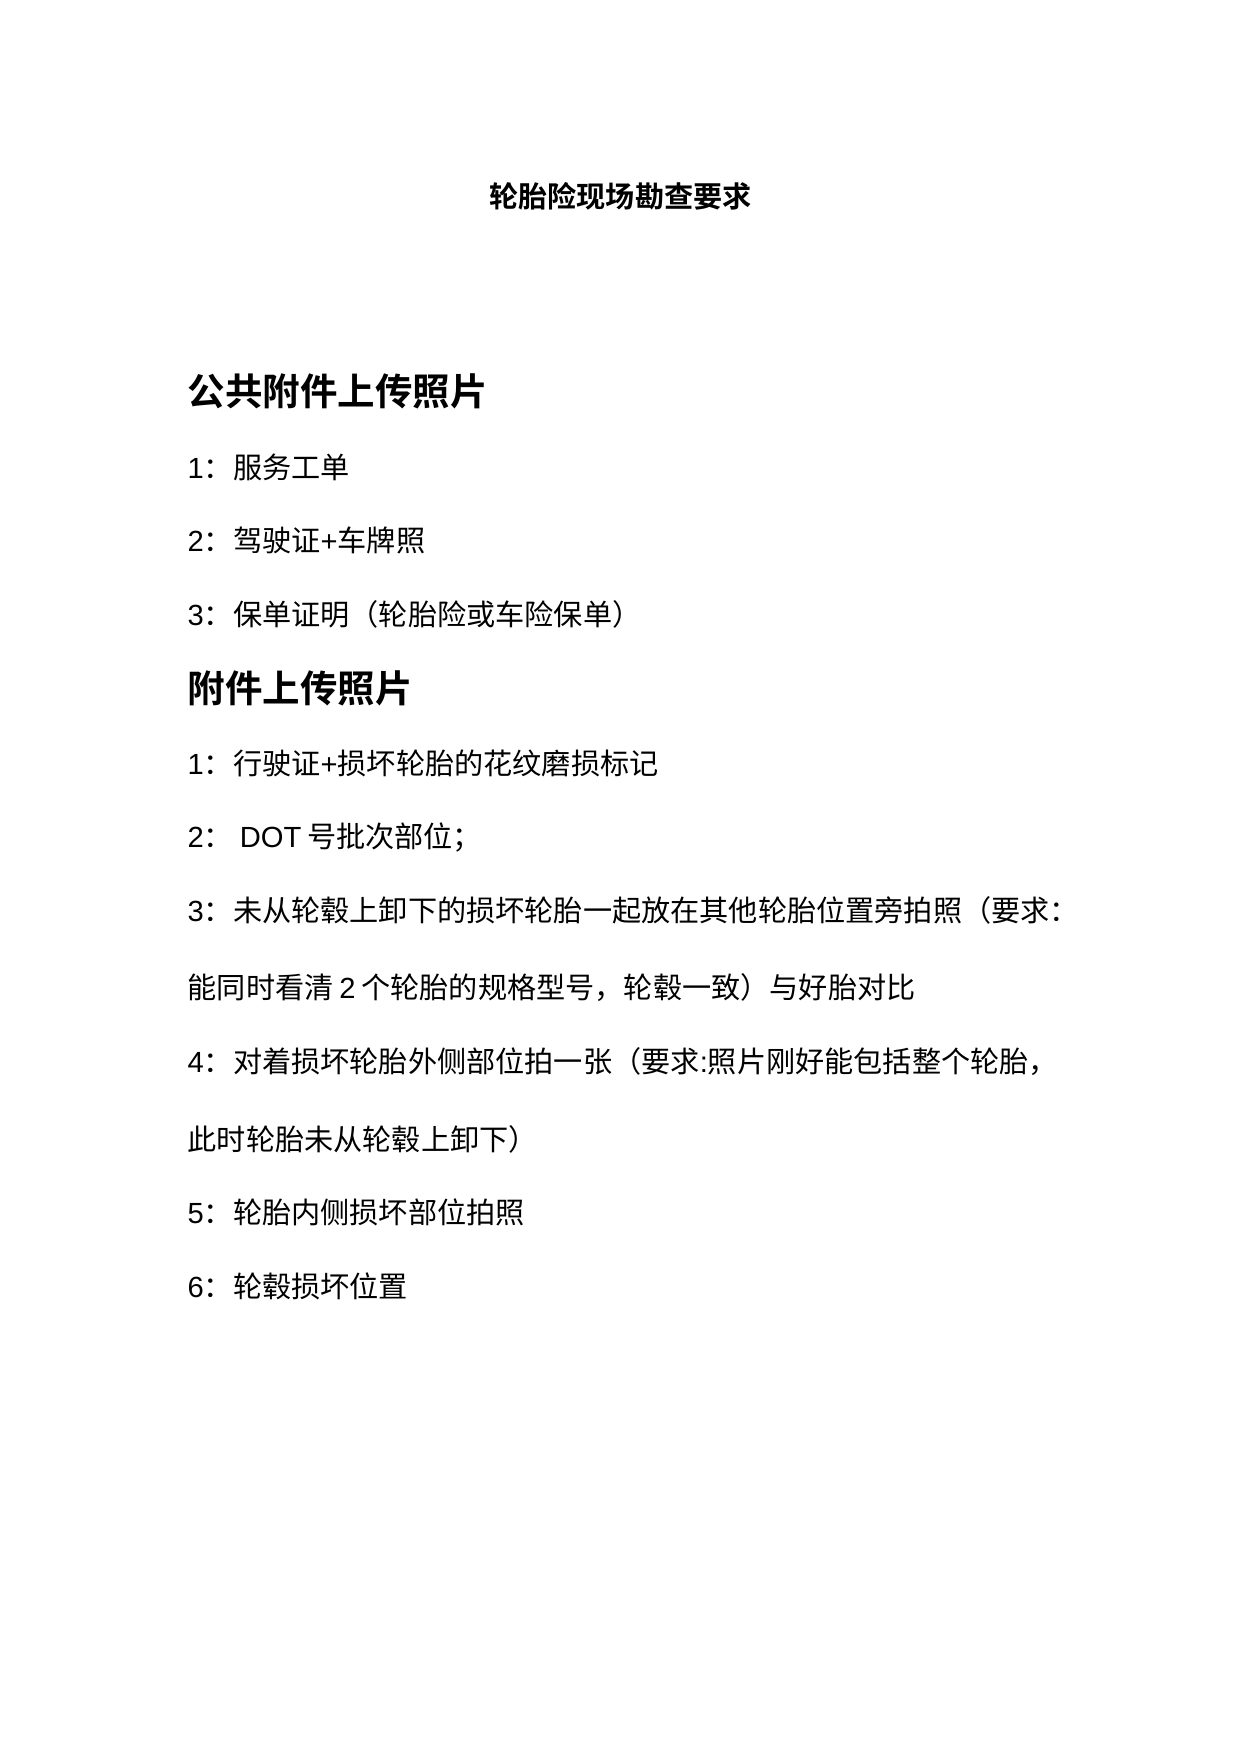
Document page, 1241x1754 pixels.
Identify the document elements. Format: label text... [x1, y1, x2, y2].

text 2： DOT号批次部位； [187, 802, 1053, 867]
text 5：轮胎内侧损坏部位拍照 [187, 1178, 1053, 1243]
text 1：服务工单 [187, 433, 1053, 498]
text 轮胎险现场勘查要求 [187, 162, 1053, 227]
text 6：轮毂损坏位置 [187, 1252, 1053, 1317]
text 公共附件上传照片 [187, 357, 1053, 422]
text 3：保单证明（轮胎险或车险保单） [187, 580, 1053, 645]
text 附件上传照片 [187, 653, 1053, 718]
text 1：行驶证+损坏轮胎的花纹磨损标记 [187, 729, 1053, 794]
text 2：驾驶证+车牌照 [187, 506, 1053, 571]
text 4：对着损坏轮胎外侧部位拍一张（要求:照片刚好能包括整个轮胎，此时轮胎未从轮毂上卸下） [187, 1027, 1053, 1170]
text 3：未从轮毂上卸下的损坏轮胎一起放在其他轮胎位置旁拍照（要求：能同时看清2个轮胎的规格型号，轮毂一致）与好胎对比 [187, 876, 1053, 1019]
